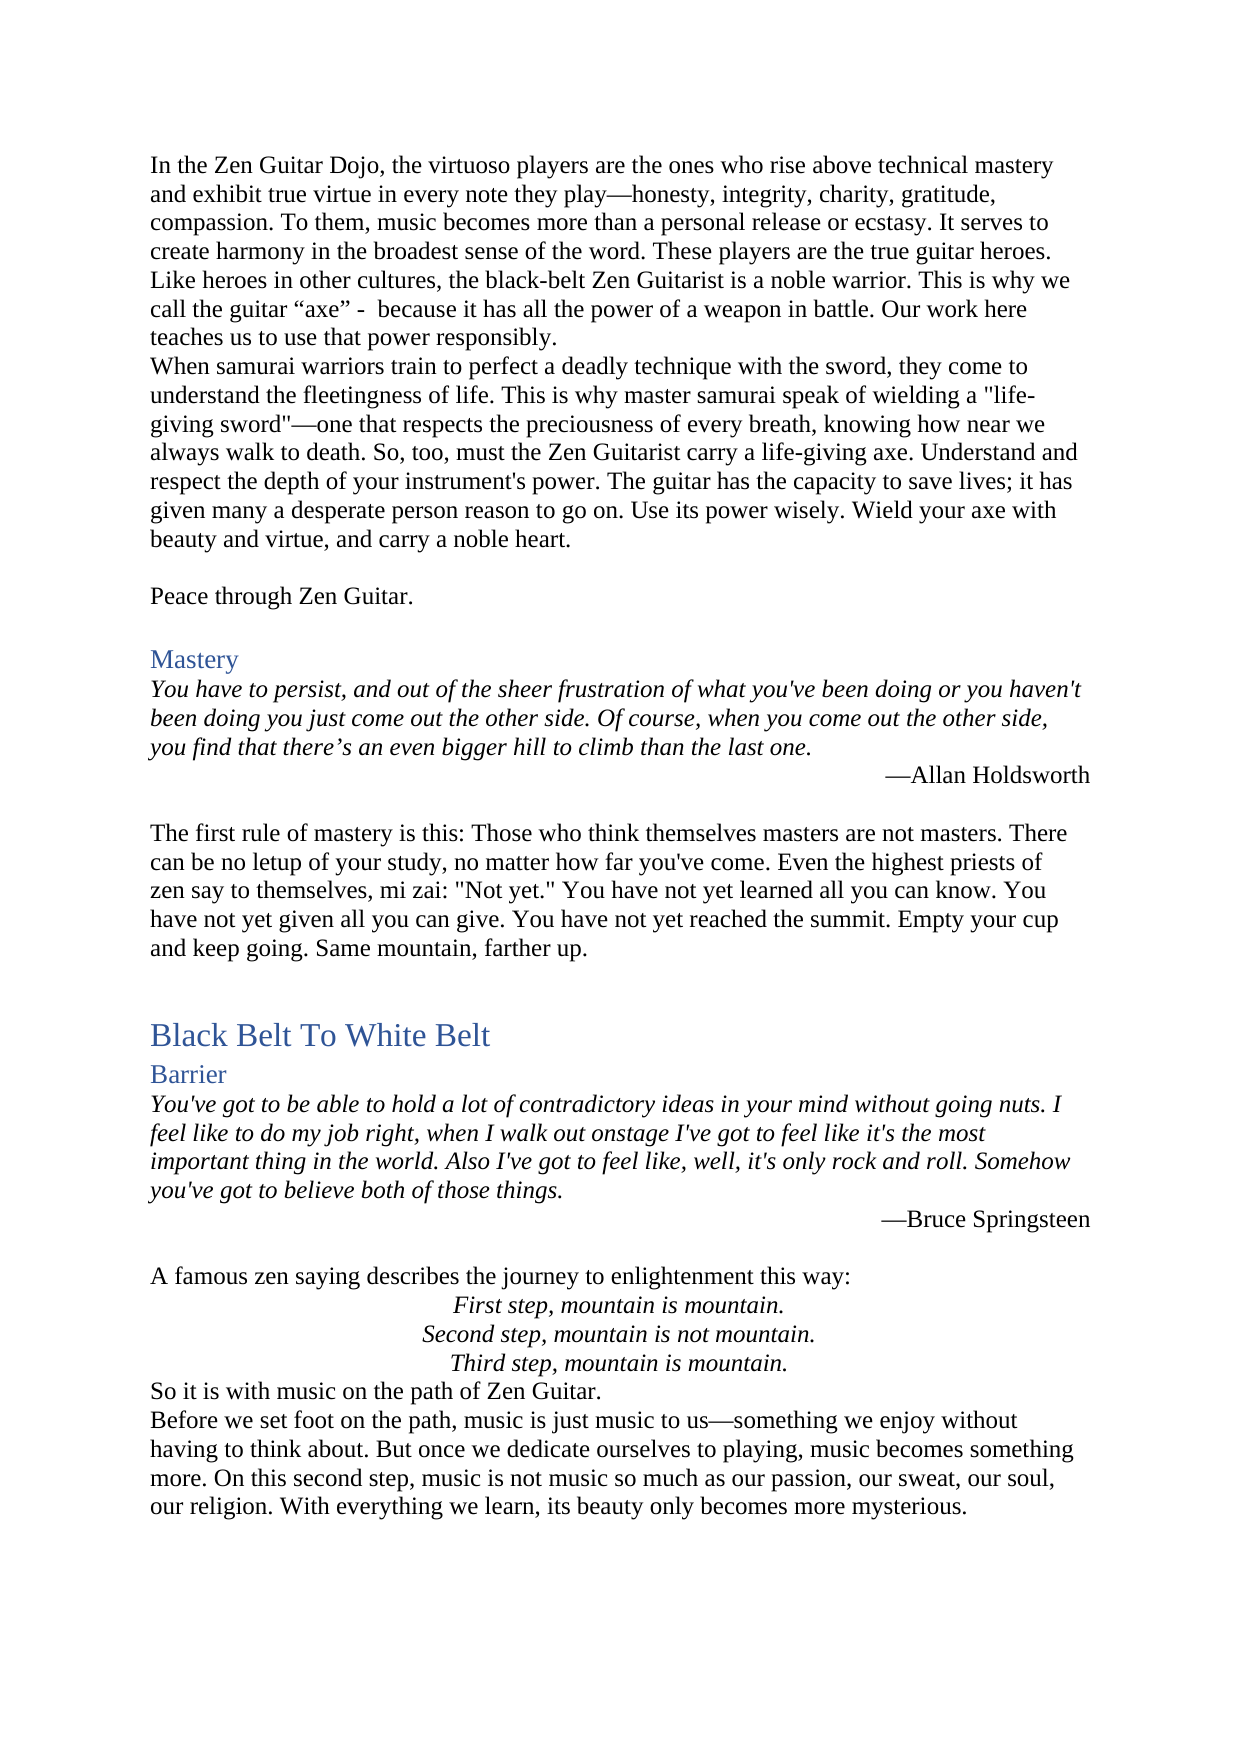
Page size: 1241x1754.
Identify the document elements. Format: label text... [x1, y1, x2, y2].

text A famous zen saying describes the journey to enlightenment this way: [150, 1261, 1090, 1290]
text —Allan Holdsworth [150, 760, 1090, 789]
text Peace through Zen Guitar. [150, 581, 1090, 610]
text You have to persist, and out of the sheer frustration of what you've been doing or you haven't been doing you just come out the other side. Of course, when you come out the other side, you find that there’s an even bigger hill to climb than the last one. [150, 674, 1090, 760]
subtitle Black Belt To White Belt [150, 1015, 1090, 1054]
text —Bruce Springsteen [150, 1204, 1090, 1233]
text Before we set foot on the path, music is just music to us—something we enjoy without having to think about. But once we dedicate ourselves to playing, music becomes something [150, 1405, 1090, 1463]
text The first rule of mastery is this: Those who think themselves masters are not masters. There can be no letup of your study, no matter how far you've come. Even the highest priests of [150, 818, 1090, 875]
text teaches us to use that power responsibly. [150, 322, 1090, 351]
text First step, mountain is mountain. [150, 1290, 1090, 1319]
text Second step, mountain is not mountain. [150, 1319, 1090, 1348]
text Third step, mountain is mountain. [150, 1348, 1090, 1376]
text Like heroes in other cultures, the black-belt Zen Guitarist is a noble warrior. This is why we call the guitar “axe” - because it has all the power of a weapon in battle. Our work here [150, 265, 1090, 322]
text You've got to be able to hold a lot of contradictory ideas in your mind without going nuts. I feel like to do my job right, when I walk out onstage I've got to feel like it's the most important thing in the world. Also I've got to feel like, well, it's only rock and roll. Somehow you've got to believe both of those things. [150, 1089, 1090, 1204]
text zen say to themselves, mi zai: "Not yet." You have not yet learned all you can know. You have not yet given all you can give. You have not yet reached the summit. Empty your cup and keep going. Same mountain, farther up. [150, 875, 1090, 962]
text more. On this second step, music is not music so much as our passion, our sweat, our soul, our religion. With everything we learn, its beauty only becomes more mysterious. [150, 1463, 1090, 1520]
subtitle Barrier [150, 1058, 1090, 1089]
text In the Zen Guitar Dojo, the virtuoso players are the ones who rise above technical mastery and exhibit true virtue in every note they play—honesty, integrity, charity, gratitude, compassion. To them, music becomes more than a personal release or ecstasy. It serves to create harmony in the broadest sense of the word. These players are the true guitar heroes. [150, 150, 1090, 265]
subtitle Mastery [150, 643, 1090, 674]
text So it is with music on the path of Zen Guitar. [150, 1376, 1090, 1405]
text When samurai warriors train to perfect a deadly technique with the sword, they come to understand the fleetingness of life. This is why master samurai speak of wielding a "life-giving sword"—one that respects the preciousness of every breath, knowing how near we always walk to death. So, too, must the Zen Guitarist carry a life-giving axe. Understand and respect the depth of your instrument's power. The guitar has the capacity to save lives; it has given many a desperate person reason to go on. Use its power wisely. Wield your axe with beauty and virtue, and carry a noble heart. [150, 351, 1090, 552]
